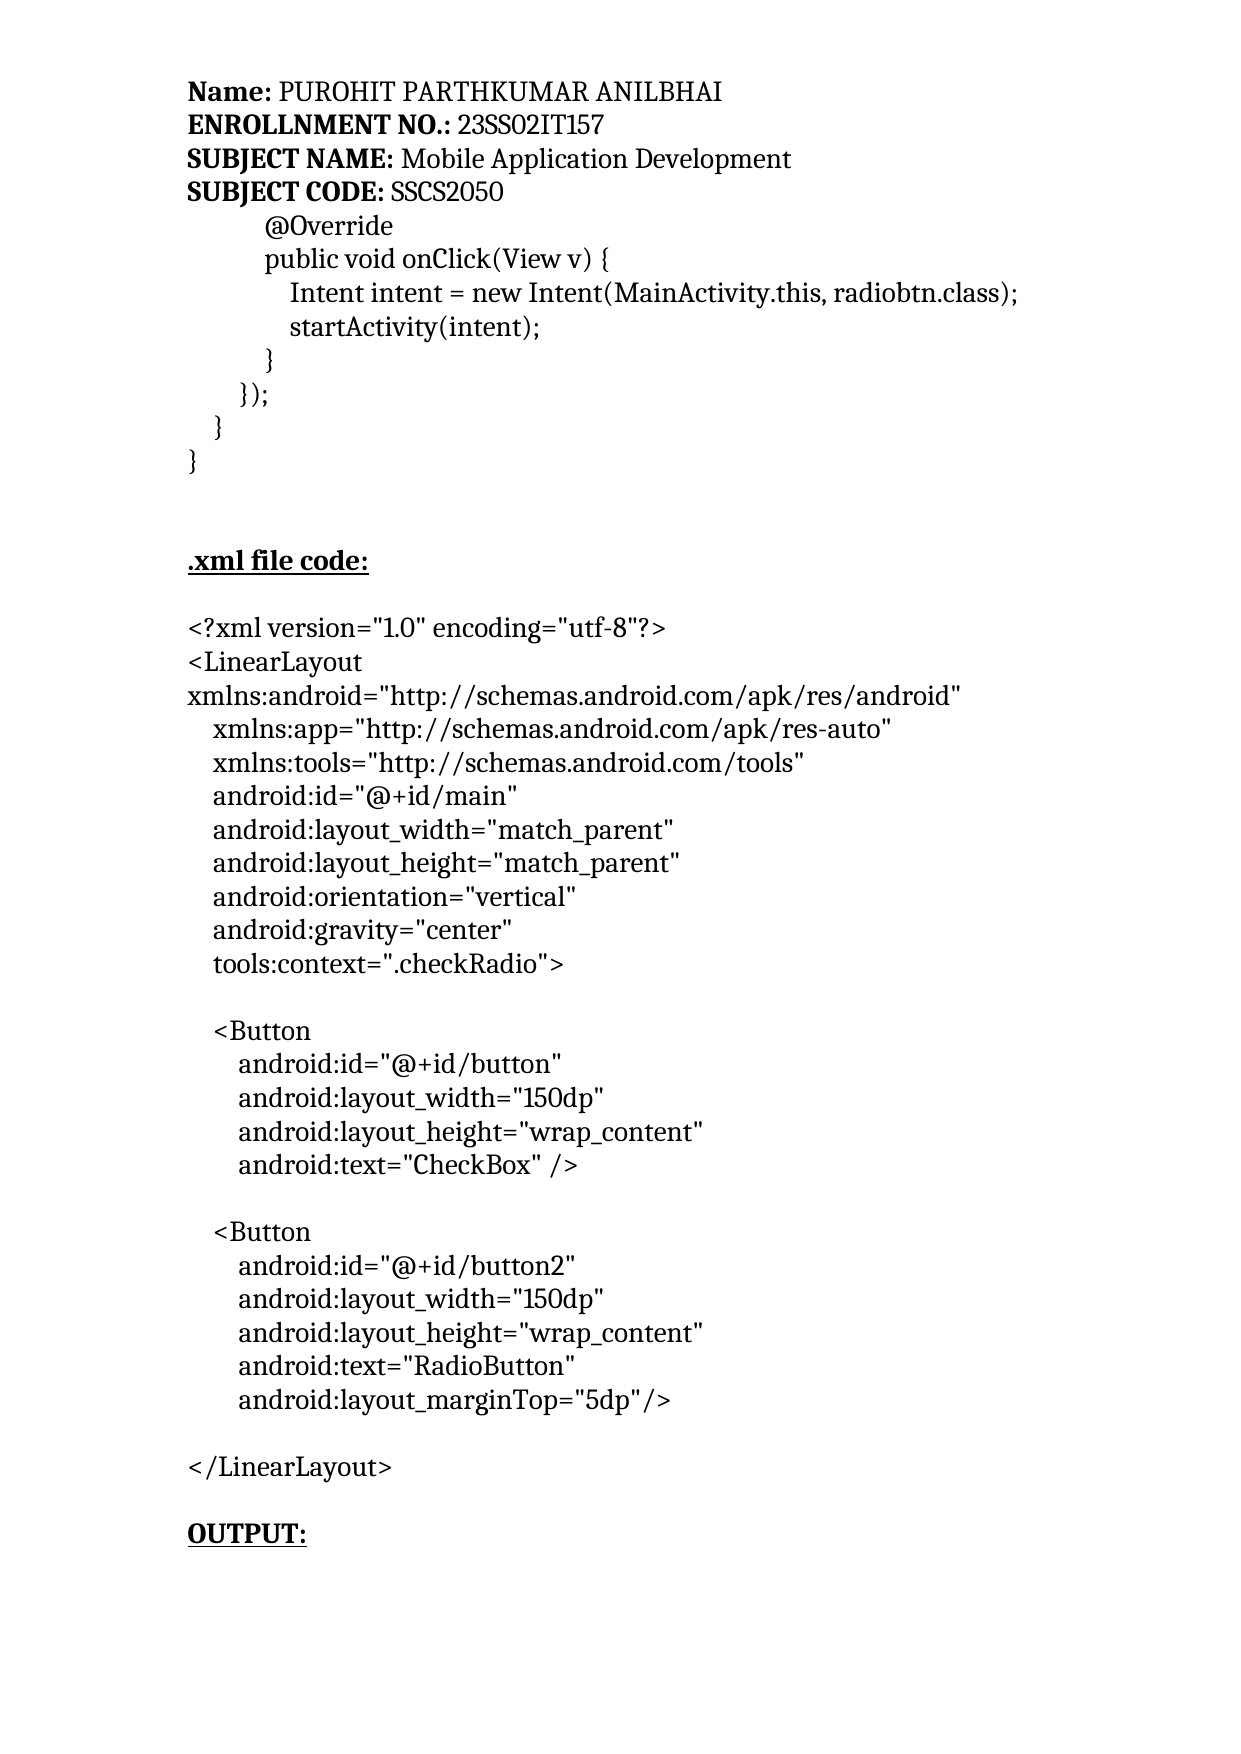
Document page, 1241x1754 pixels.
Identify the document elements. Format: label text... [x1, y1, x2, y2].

text startActivity(intent); [187, 310, 1053, 343]
text android:id="@+id/main" [187, 779, 1053, 813]
text }); [187, 377, 1053, 410]
text @Override [187, 209, 1053, 243]
text android:id="@+id/button2" [187, 1249, 1053, 1282]
text } [187, 444, 1053, 477]
text xmlns:app="http://schemas.android.com/apk/res-auto" [187, 712, 1053, 746]
text android:id="@+id/button" [187, 1048, 1053, 1081]
text android:layout_height="wrap_content" [187, 1316, 1053, 1349]
text android:text="RadioButton" [187, 1349, 1053, 1383]
text android:layout_height="match_parent" [187, 846, 1053, 880]
text <LinearLayout xmlns:android="http://schemas.android.com/apk/res/android" [187, 645, 1053, 712]
text android:layout_width="150dp" [187, 1282, 1053, 1316]
text .xml file code: [187, 544, 1053, 578]
text <Button [187, 1215, 1053, 1249]
text android:layout_height="wrap_content" [187, 1115, 1053, 1148]
text android:orientation="vertical" [187, 880, 1053, 913]
text OUTPUT: [187, 1517, 1053, 1551]
text <Button [187, 1014, 1053, 1048]
text } [187, 343, 1053, 377]
text public void onClick(View v) { [187, 243, 1053, 276]
text android:layout_width="150dp" [187, 1081, 1053, 1115]
text android:gravity="center" [187, 913, 1053, 947]
text </LinearLayout> [187, 1450, 1053, 1484]
text <?xml version="1.0" encoding="utf-8"?> [187, 612, 1053, 645]
text android:layout_width="match_parent" [187, 813, 1053, 846]
text } [187, 410, 1053, 444]
text Intent intent = new Intent(MainActivity.this, radiobtn.class); [187, 276, 1053, 310]
text xmlns:tools="http://schemas.android.com/tools" [187, 746, 1053, 779]
text android:layout_marginTop="5dp"/> [187, 1383, 1053, 1417]
text tools:context=".checkRadio"> [187, 947, 1053, 981]
text android:text="CheckBox" /> [187, 1148, 1053, 1182]
